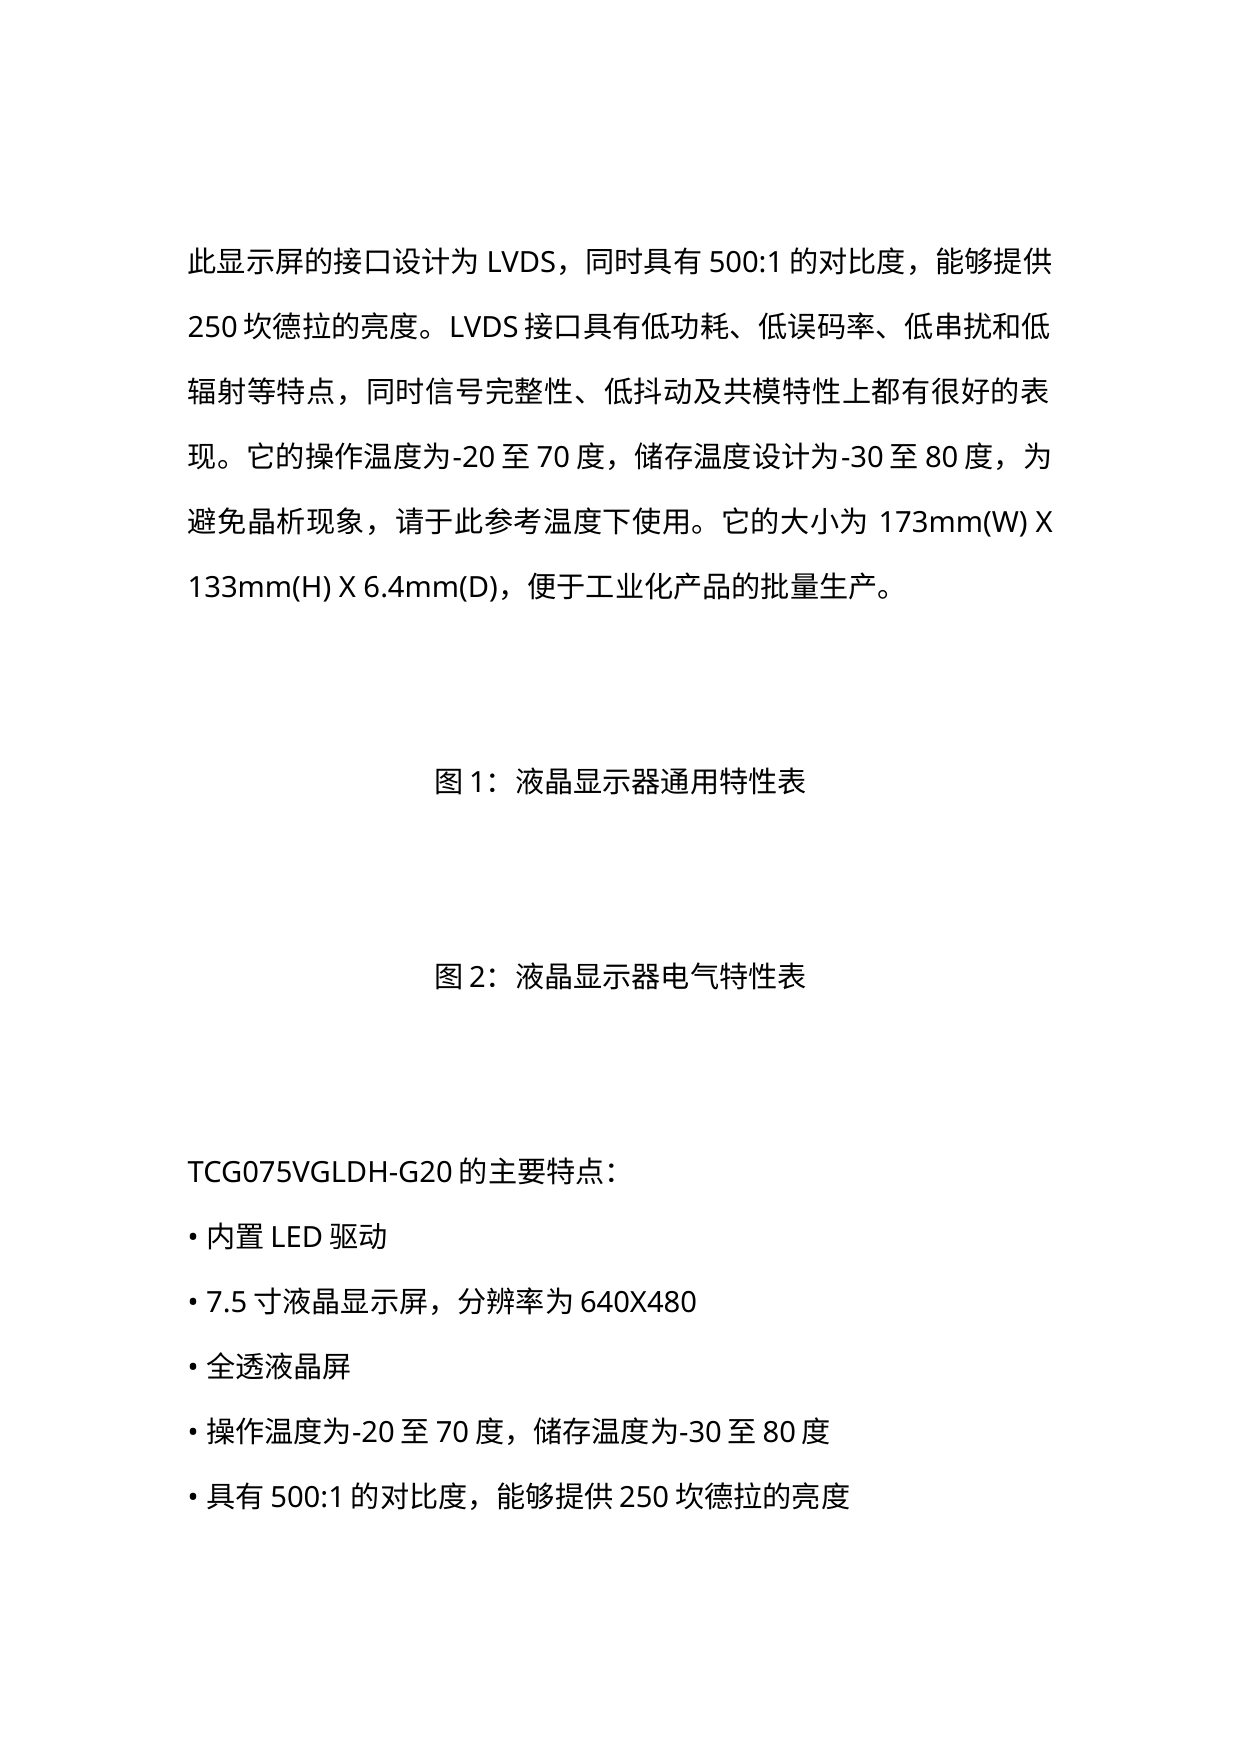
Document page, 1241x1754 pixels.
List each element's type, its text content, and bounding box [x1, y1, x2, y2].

text 图1：液晶显示器通用特性表 [187, 747, 1053, 812]
text • 具有500:1的对比度，能够提供250坎德拉的亮度 [187, 1462, 1053, 1527]
text 此显示屏的接口设计为LVDS，同时具有500:1的对比度，能够提供250坎德拉的亮度。LVDS接口具有低功耗、低误码率、低串扰和低辐射等特点，同时信号完整性、低抖动及共模特性上都有很好的表现。它的操作温度为-20至70度，储存温度设计为-30至80度，为避免晶析现象，请于此参考温度下使用。它的大小为173mm(W) X 133mm(H) X 6.4mm(D)，便于工业化产品的批量生产。 [187, 227, 1053, 617]
text 图2：液晶显示器电气特性表 [187, 942, 1053, 1007]
text • 全透液晶屏 [187, 1332, 1053, 1397]
text • 操作温度为-20至70度，储存温度为-30至80度 [187, 1397, 1053, 1462]
text • 7.5寸液晶显示屏，分辨率为640X480 [187, 1267, 1053, 1332]
text TCG075VGLDH-G20的主要特点： [187, 1137, 1053, 1202]
text • 内置LED驱动 [187, 1202, 1053, 1267]
